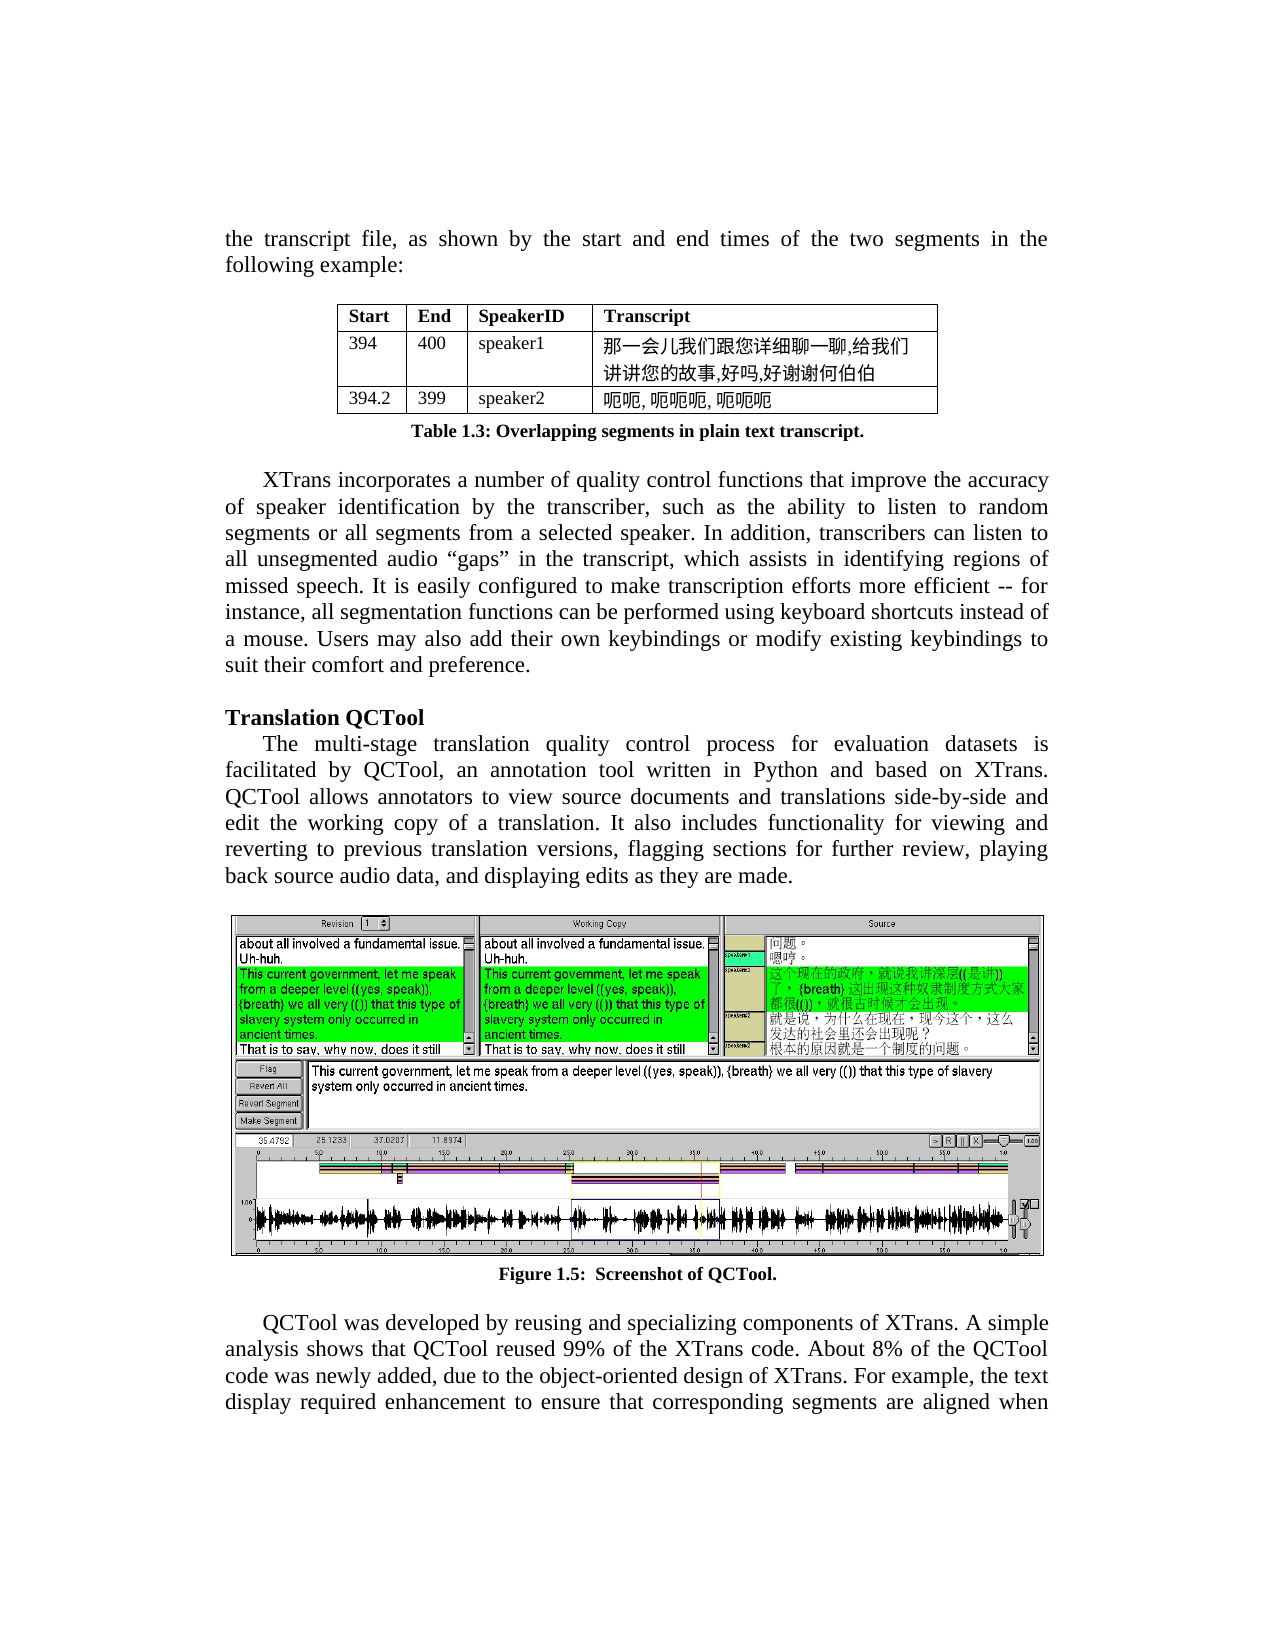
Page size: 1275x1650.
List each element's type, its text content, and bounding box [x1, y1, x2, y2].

table_cell 400 [407, 332, 467, 386]
table_cell speaker1 [468, 332, 592, 386]
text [225, 225, 1050, 278]
table_cell 394 [338, 332, 406, 386]
text XTrans incorporates a number of quality control functions that improve the accuracy of speaker identification by the transcriber, such as the ability to listen to random segments or all segments from a selected speaker. In addition, transcribers can listen to all unsegmented audio “gaps” in the transcript, which assists in identifying regions of missed speech. It is easily configured to make transcription efforts more efficient -- for instance, all segmentation functions can be performed using keyboard shortcuts instead of a mouse. Users may also add their own keybindings or modify existing keybindings to suit their comfort and preference. [225, 466, 1050, 677]
table_cell 那一会儿我们跟您详细聊一聊,给我们讲讲您的故事,好吗,好谢谢何伯伯 [593, 332, 937, 386]
table_header End [407, 305, 467, 331]
table_header SpeakerID [468, 305, 592, 331]
table_cell 394.2 [338, 387, 406, 413]
text Translation QCTool [225, 704, 1050, 730]
table_header Transcript [593, 305, 937, 331]
table_header Start [338, 305, 406, 331]
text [225, 1309, 1050, 1414]
table_cell speaker2 [468, 387, 592, 413]
table_cell 399 [407, 387, 467, 413]
picture [232, 916, 1043, 1255]
text The multi-stage translation quality control process for evaluation datasets is facilitated by QCTool, an annotation tool written in Python and based on XTrans. QCTool allows annotators to view source documents and translations side-by-side and edit the working copy of a translation. It also includes functionality for viewing and reverting to previous translation versions, flagging sections for further review, playing back source audio data, and displaying edits as they are made. [225, 730, 1050, 888]
table_cell 呃呃, 呃呃呃, 呃呃呃 [593, 387, 937, 413]
